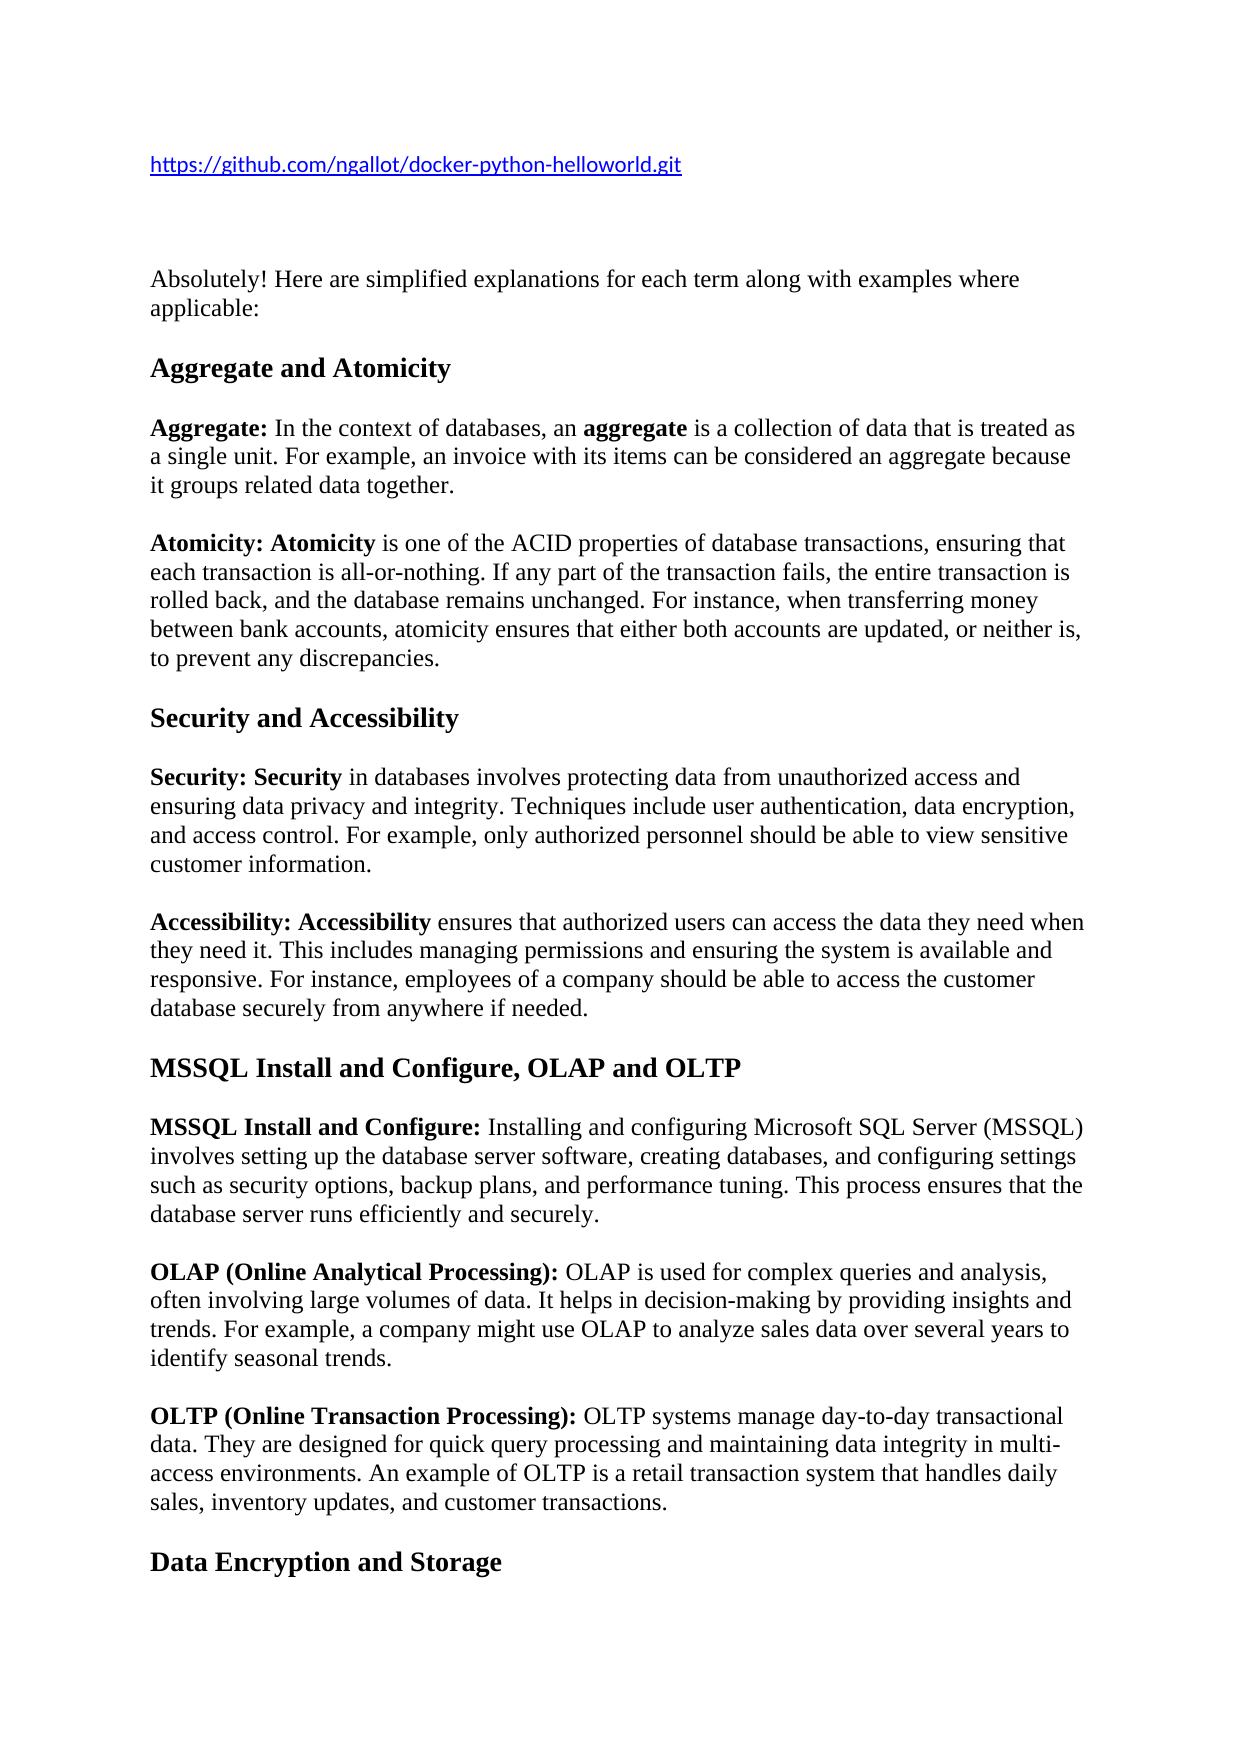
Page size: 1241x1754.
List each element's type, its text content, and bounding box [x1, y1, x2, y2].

text Aggregate: In the context of databases, an aggregate is a collection of data that is treated as a single unit. For example, an invoice with its items can be considered an aggregate because it groups related data together. [150, 413, 1090, 499]
text MSSQL Install and Configure, OLAP and OLTP [150, 1051, 1090, 1083]
text Accessibility: Accessibility ensures that authorized users can access the data they need when they need it. This includes managing permissions and ensuring the system is available and responsive. For instance, employees of a company should be able to access the customer database securely from anywhere if needed. [150, 907, 1090, 1022]
text https://github.com/ngallot/docker-python-helloworld.git [150, 150, 1090, 178]
text Data Encryption and Storage [150, 1545, 1090, 1577]
text Security: Security in databases involves protecting data from unauthorized access and ensuring data privacy and integrity. Techniques include user authentication, data encryption, and access control. For example, only authorized personnel should be able to view sensitive customer information. [150, 762, 1090, 877]
text OLAP (Online Analytical Processing): OLAP is used for complex queries and analysis, often involving large volumes of data. It helps in decision-making by providing insights and trends. For example, a company might use OLAP to analyze sales data over several years to identify seasonal trends. [150, 1257, 1090, 1372]
text Absolutely! Here are simplified explanations for each term along with examples where applicable: [150, 264, 1090, 322]
text Aggregate and Atomicity [150, 351, 1090, 383]
text OLTP (Online Transaction Processing): OLTP systems manage day-to-day transactional data. They are designed for quick query processing and maintaining data integrity in multi-access environments. An example of OLTP is a retail transaction system that handles daily sales, inventory updates, and customer transactions. [150, 1401, 1090, 1516]
text Atomicity: Atomicity is one of the ACID properties of database transactions, ensuring that each transaction is all-or-nothing. If any part of the transaction fails, the entire transaction is rolled back, and the database remains unchanged. For instance, when transferring money between bank accounts, atomicity ensures that either both accounts are updated, or neither is, to prevent any discrepancies. [150, 528, 1090, 672]
text MSSQL Install and Configure: Installing and configuring Microsoft SQL Server (MSSQL) involves setting up the database server software, creating databases, and configuring settings such as security options, backup plans, and performance tuning. This process ensures that the database server runs efficiently and securely. [150, 1112, 1090, 1227]
text Security and Accessibility [150, 701, 1090, 733]
